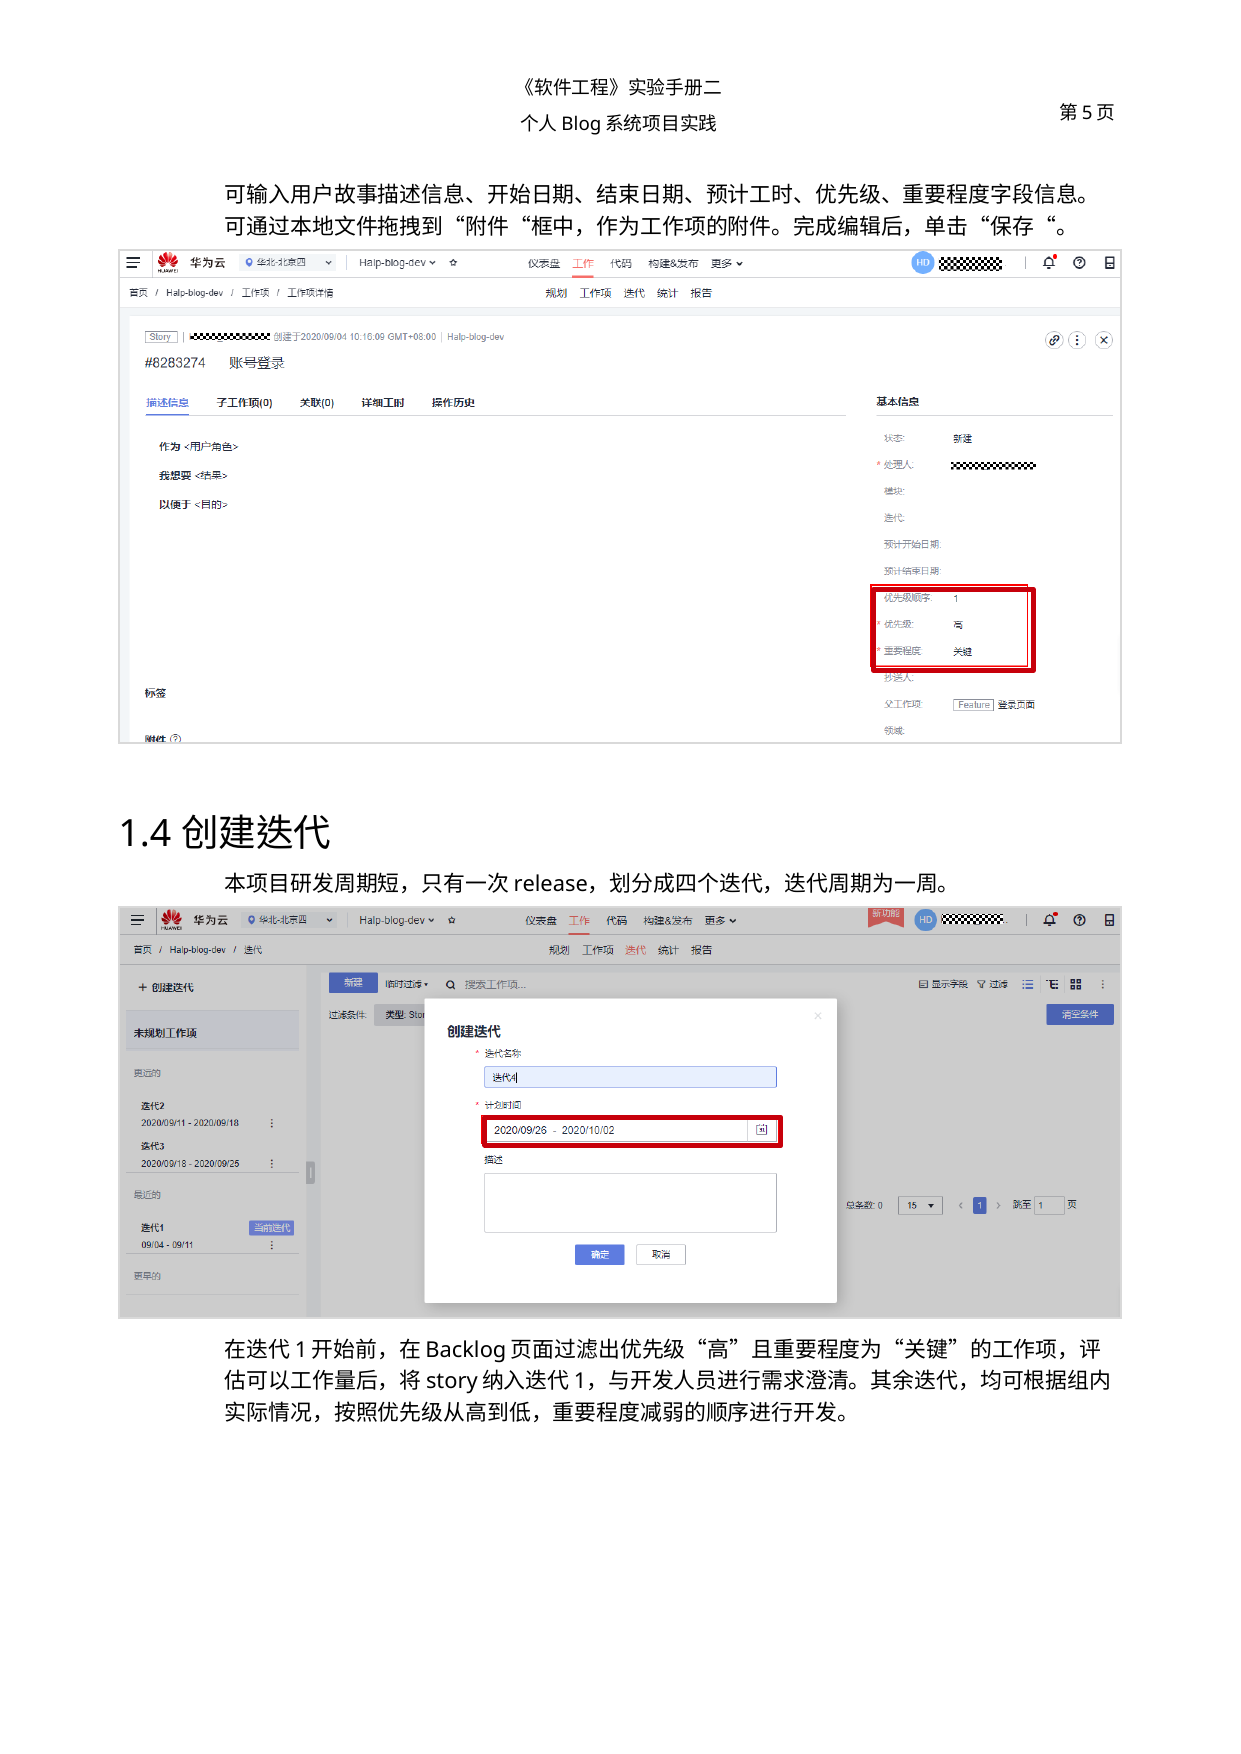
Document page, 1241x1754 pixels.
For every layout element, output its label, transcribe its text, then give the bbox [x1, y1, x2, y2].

text 在迭代1开始前，在Backlog页面过滤出优先级“高”且重要程度为“关键”的工作项，评估可以工作量后，将story纳入迭代1，与开发人员进行需求澄清。其余迭代，均可根据组内实际情况，按照优先级从高到低，重要程度减弱的顺序进行开发。 [224, 1332, 1122, 1427]
text 可输入用户故事描述信息、开始日期、结束日期、预计工时、优先级、重要程度字段信息。 可通过本地文件拖拽到“附件“框中，作为工作项的附件。完成编辑后，单击“保存“。 [224, 177, 1122, 241]
picture [120, 908, 1120, 1317]
subtitle 创建迭代 [118, 806, 1122, 857]
text 本项目研发周期短，只有一次release，划分成四个迭代，迭代周期为一周。 [224, 866, 1122, 898]
picture [120, 251, 1120, 742]
